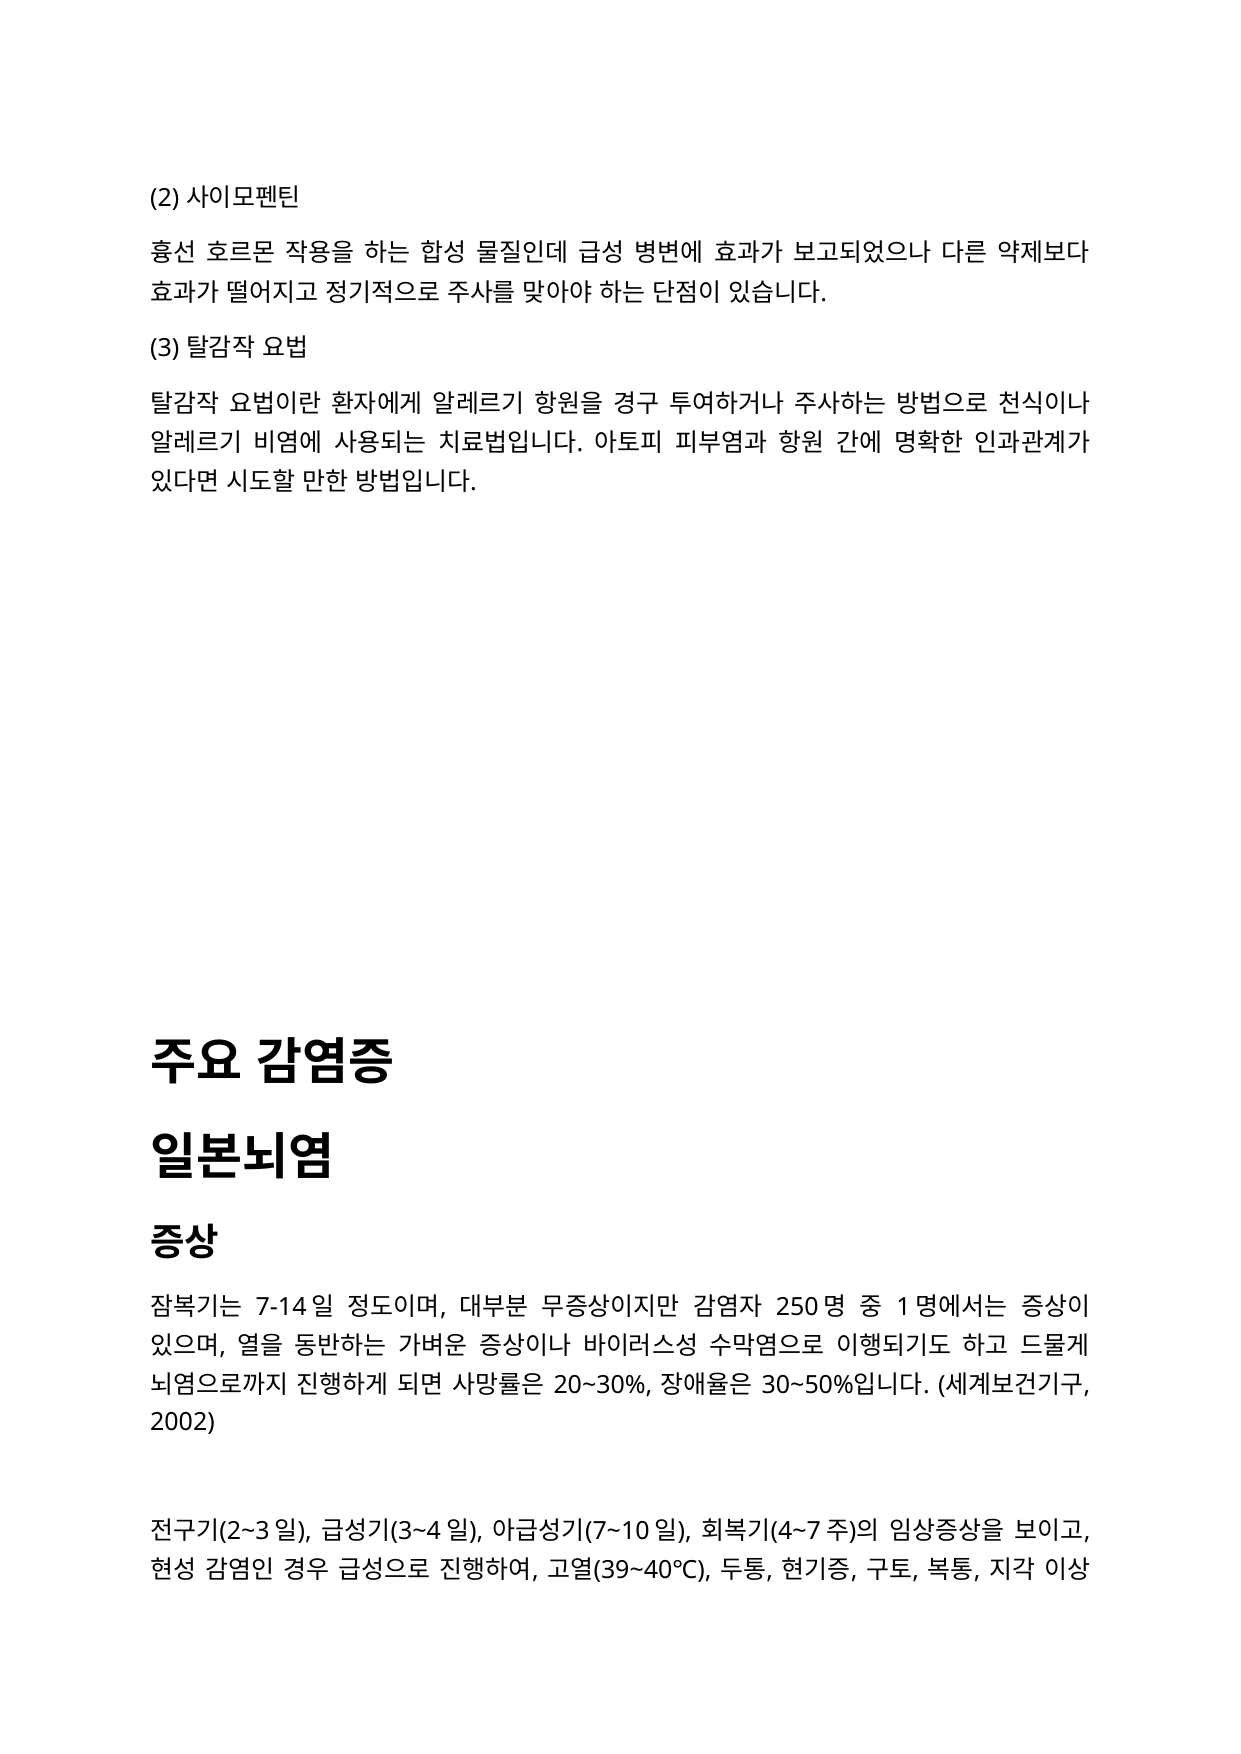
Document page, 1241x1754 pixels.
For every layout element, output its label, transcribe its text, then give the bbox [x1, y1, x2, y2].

text (3) 탈감작 요법 [150, 328, 1090, 364]
text 주요 감염증 [150, 1022, 1090, 1094]
text 잠복기는 7-14일 정도이며, 대부분 무증상이지만 감염자 250명 중 1명에서는 증상이 있으며, 열을 동반하는 가벼운 증상이나 바이러스성 수막염으로 이행되기도 하고 드물게 뇌염으로까지 진행하게 되면 사망률은 20~30%, 장애율은 30~50%입니다. (세계보건기구, 2002) [150, 1287, 1090, 1438]
text (2) 사이모펜틴 [150, 177, 1090, 213]
text 탈감작 요법이란 환자에게 알레르기 항원을 경구 투여하거나 주사하는 방법으로 천식이나 알레르기 비염에 사용되는 치료법입니다. 아토피 피부염과 항원 간에 명확한 인과관계가 있다면 시도할 만한 방법입니다. [150, 383, 1090, 498]
text 증상 [150, 1211, 1090, 1266]
text 일본뇌염 [150, 1117, 1090, 1189]
text 흉선 호르몬 작용을 하는 합성 물질인데 급성 병변에 효과가 보고되었으나 다른 약제보다 효과가 떨어지고 정기적으로 주사를 맞아야 하는 단점이 있습니다. [150, 233, 1090, 308]
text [150, 1511, 1090, 1586]
